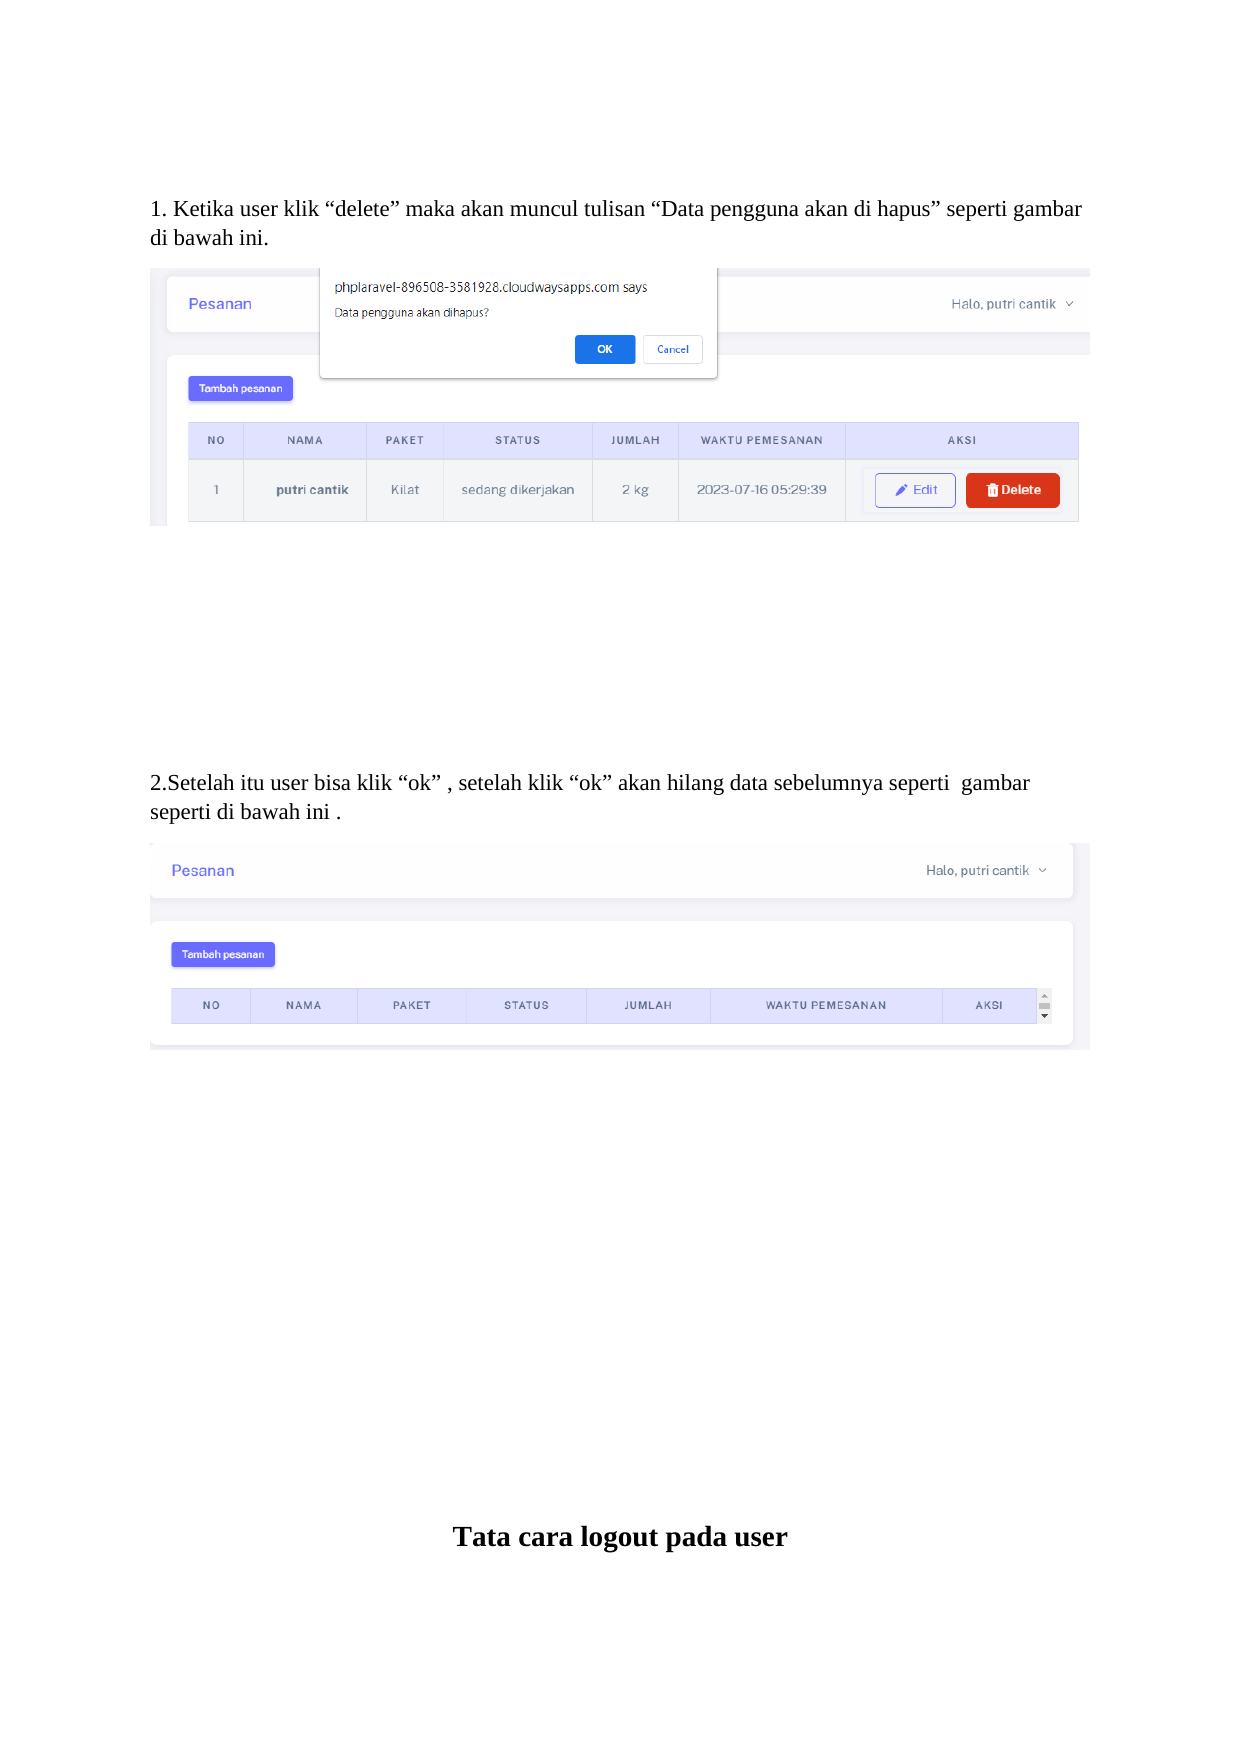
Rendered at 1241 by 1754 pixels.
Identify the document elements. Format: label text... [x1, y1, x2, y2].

picture [150, 843, 1091, 1050]
text 2.Setelah itu user bisa klik “ok” , setelah klik “ok” akan hilang data sebelumnya seperti gambar seperti di bawah ini . [150, 769, 1090, 824]
picture [150, 268, 1091, 526]
text Tata cara logout pada user [150, 1519, 1090, 1553]
text 1. Ketika user klik “delete” maka akan muncul tulisan “Data pengguna akan di hapus” seperti gambar di bawah ini. [150, 195, 1090, 250]
